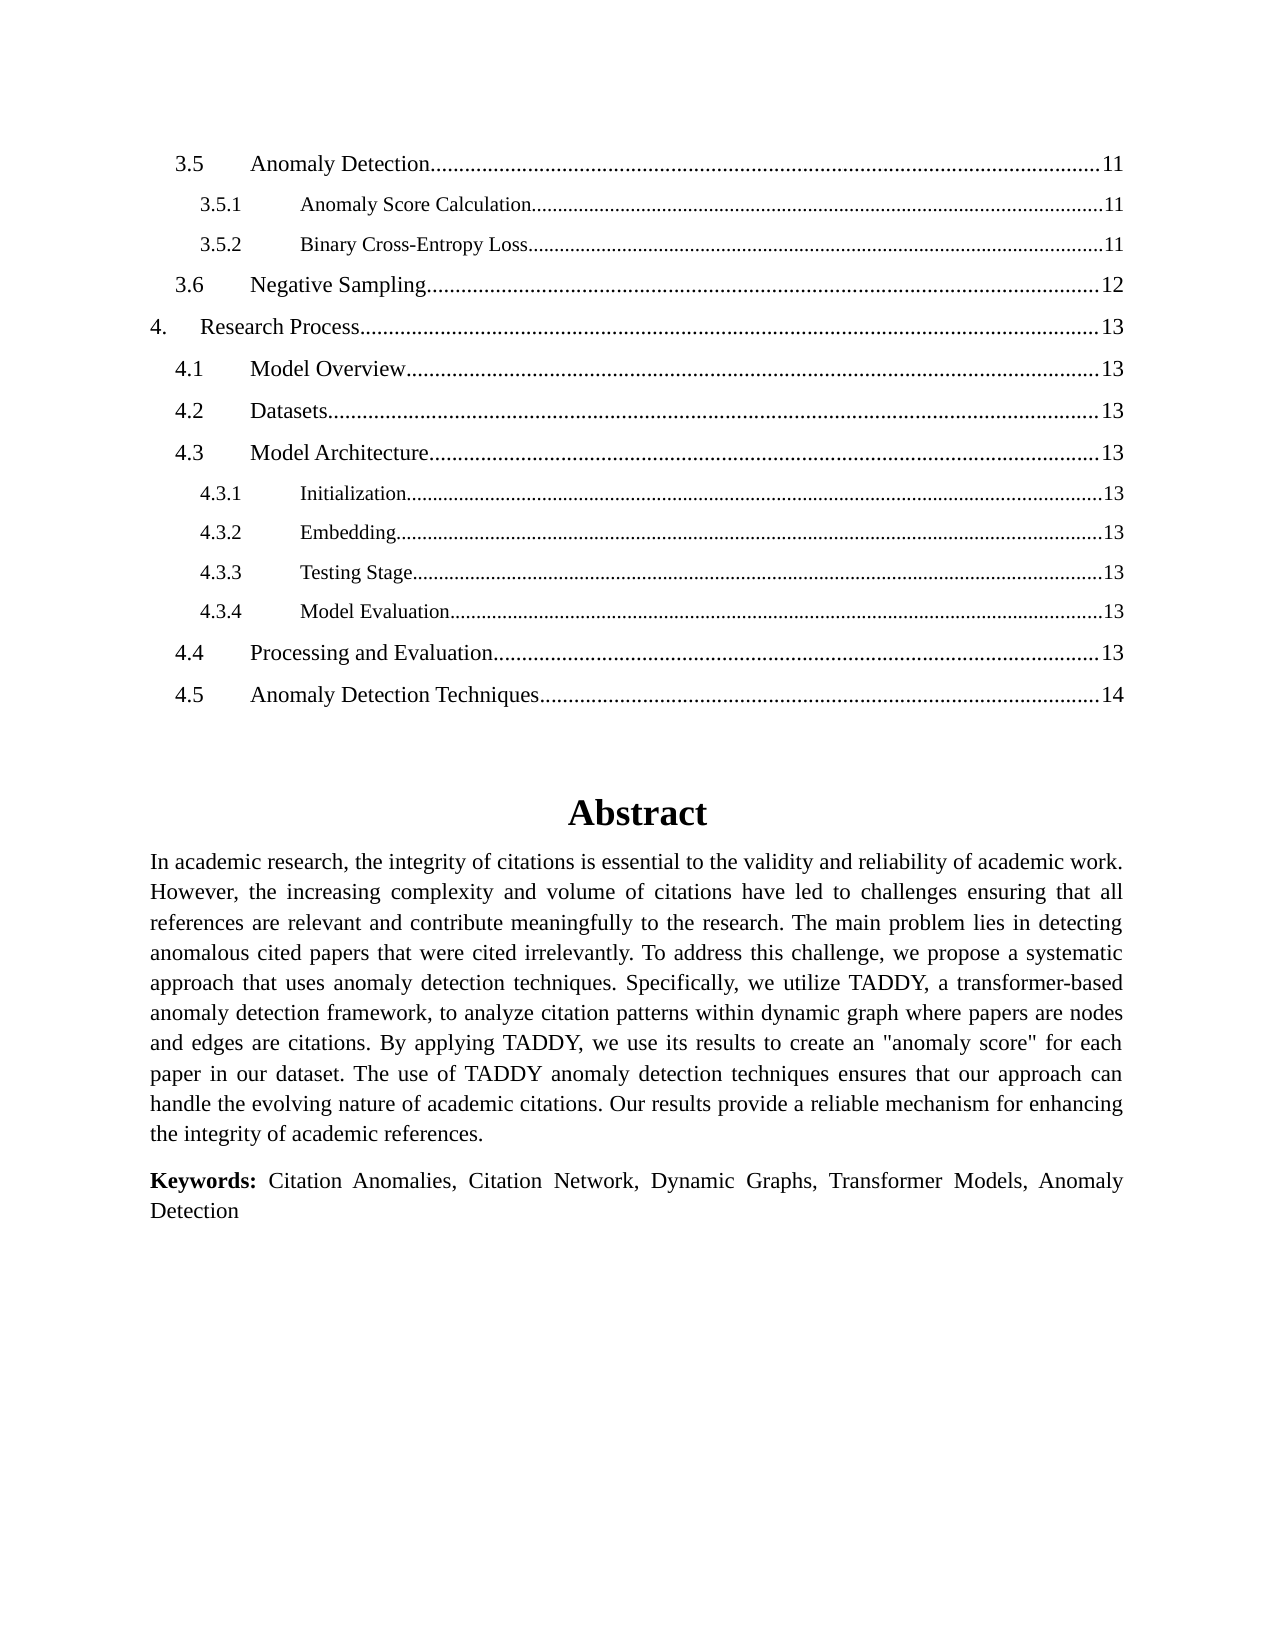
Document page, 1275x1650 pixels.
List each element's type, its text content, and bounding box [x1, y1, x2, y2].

text In academic research, the integrity of citations is essential to the validity and reliability of academic work. However, the increasing complexity and volume of citations have led to challenges ensuring that all references are relevant and contribute meaningfully to the research. The main problem lies in detecting anomalous cited papers that were cited irrelevantly. To address this challenge, we propose a systematic approach that uses anomaly detection techniques. Specifically, we utilize TADDY, a transformer-based anomaly detection framework, to analyze citation patterns within dynamic graph where papers are nodes and edges are citations. By applying TADDY, we use its results to create an "anomaly score" for each paper in our dataset. The use of TADDY anomaly detection techniques ensures that our approach can handle the evolving nature of academic citations. Our results provide a reliable mechanism for enhancing the integrity of academic references. [150, 848, 1125, 1146]
subtitle Abstract [150, 790, 1125, 833]
text Keywords: Citation Anomalies, Citation Network, Dynamic Graphs, Transformer Models, Anomaly Detection [150, 1167, 1125, 1223]
